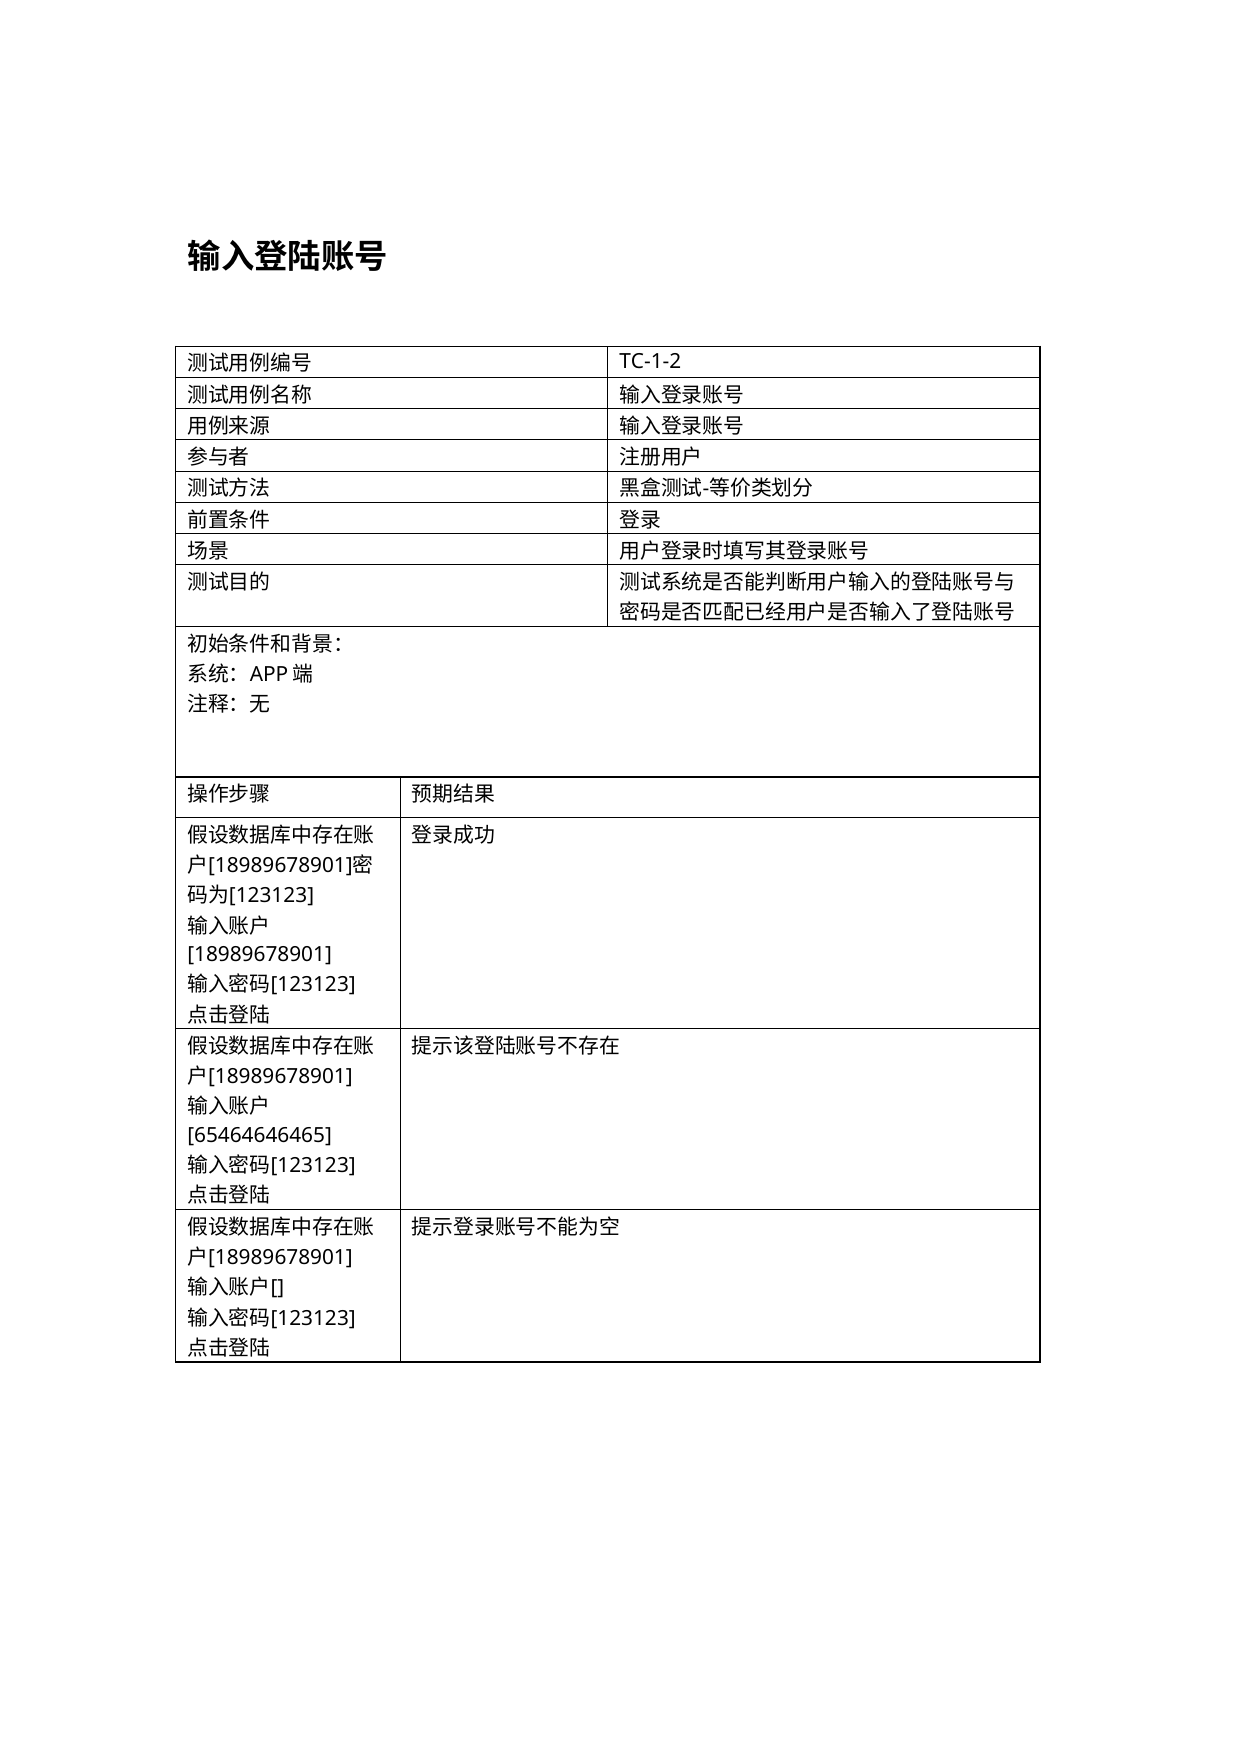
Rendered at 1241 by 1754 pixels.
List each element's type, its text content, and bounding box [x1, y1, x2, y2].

subtitle 输入登陆账号 [187, 222, 1053, 287]
table_cell 提示该登陆账号不存在 [401, 1029, 1039, 1209]
table_cell 参与者 [176, 440, 607, 471]
table_cell 黑盒测试-等价类划分 [608, 472, 1039, 502]
table_cell 注册用户 [608, 440, 1039, 471]
table_cell 输入登录账号 [608, 409, 1039, 439]
table_cell 测试方法 [176, 472, 607, 502]
table_header TC-1-2 [608, 347, 1039, 377]
table_header 测试用例编号 [176, 347, 607, 377]
table_cell 假设数据库中存在账户[18989678901]密码为[123123] 输入账户[18989678901] 输入密码[123123] 点击登陆 [176, 818, 400, 1028]
table_cell 测试目的 [176, 565, 607, 626]
table_cell 用例来源 [176, 409, 607, 439]
table_cell 测试系统是否能判断用户输入的登陆账号与密码是否匹配已经用户是否输入了登陆账号 [608, 565, 1039, 626]
table_cell 提示登录账号不能为空 [401, 1210, 1039, 1361]
table_cell 登录成功 [401, 818, 1039, 1028]
table_cell 前置条件 [176, 503, 607, 533]
table_cell 用户登录时填写其登录账号 [608, 534, 1039, 564]
table_cell 初始条件和背景： 系统：APP端 注释：无 [176, 627, 1039, 776]
table_cell 假设数据库中存在账户[18989678901] 输入账户[] 输入密码[123123] 点击登陆 [176, 1210, 400, 1361]
table_cell 测试用例名称 [176, 378, 607, 408]
table_cell 登录 [608, 503, 1039, 533]
table_cell 预期结果 [401, 778, 1039, 817]
table_cell 场景 [176, 534, 607, 564]
table_cell 输入登录账号 [608, 378, 1039, 408]
table_cell 假设数据库中存在账户[18989678901] 输入账户[65464646465] 输入密码[123123] 点击登陆 [176, 1029, 400, 1209]
table_cell 操作步骤 [176, 778, 400, 817]
